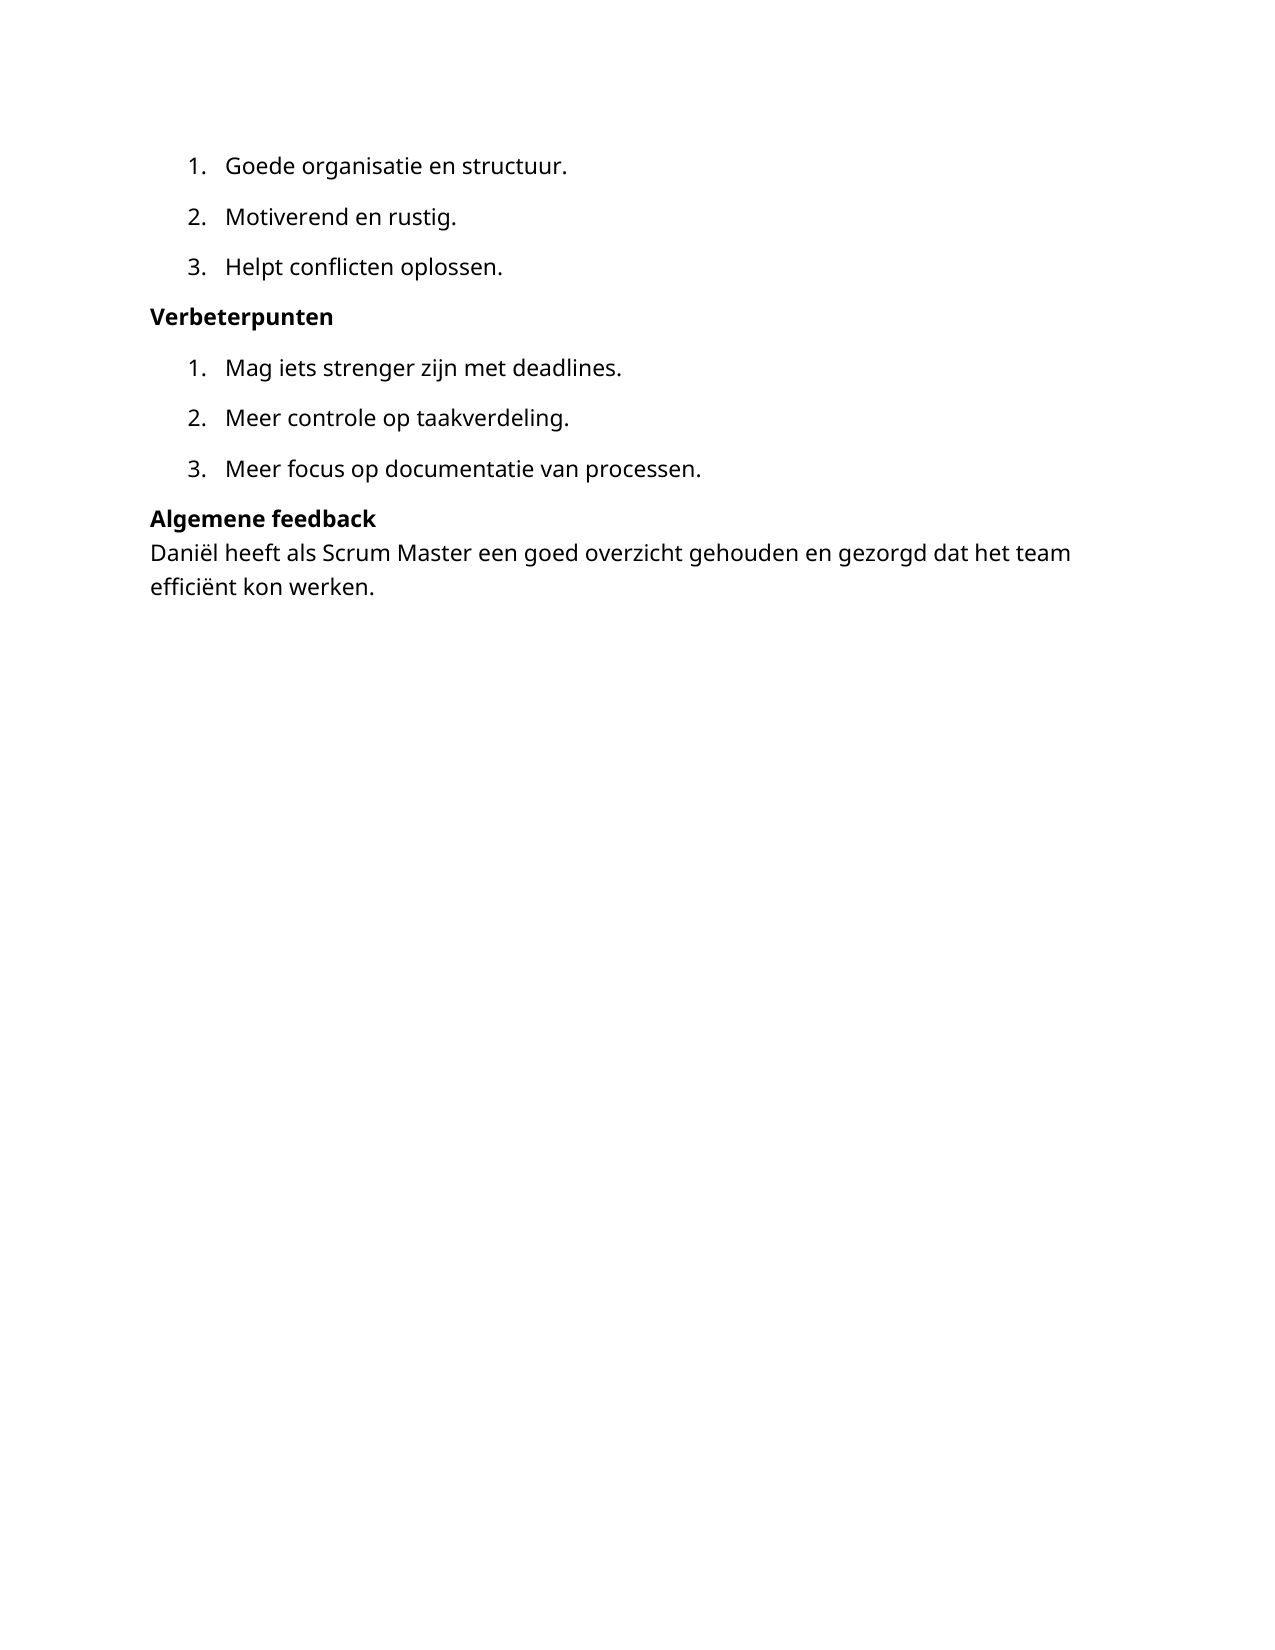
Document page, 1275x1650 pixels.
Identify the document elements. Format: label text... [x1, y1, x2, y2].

list Goede organisatie en structuur. [187, 150, 1125, 181]
text Verbeterpunten [150, 301, 1125, 332]
list Meer controle op taakverdeling. [187, 402, 1125, 433]
list Mag iets strenger zijn met deadlines. [187, 352, 1125, 383]
text Algemene feedback Daniël heeft als Scrum Master een goed overzicht gehouden en gezorgd dat het team efficiënt kon werken. [150, 503, 1125, 602]
list Helpt conflicten oplossen. [187, 251, 1125, 282]
list Motiverend en rustig. [187, 200, 1125, 232]
list Meer focus op documentatie van processen. [187, 452, 1125, 484]
